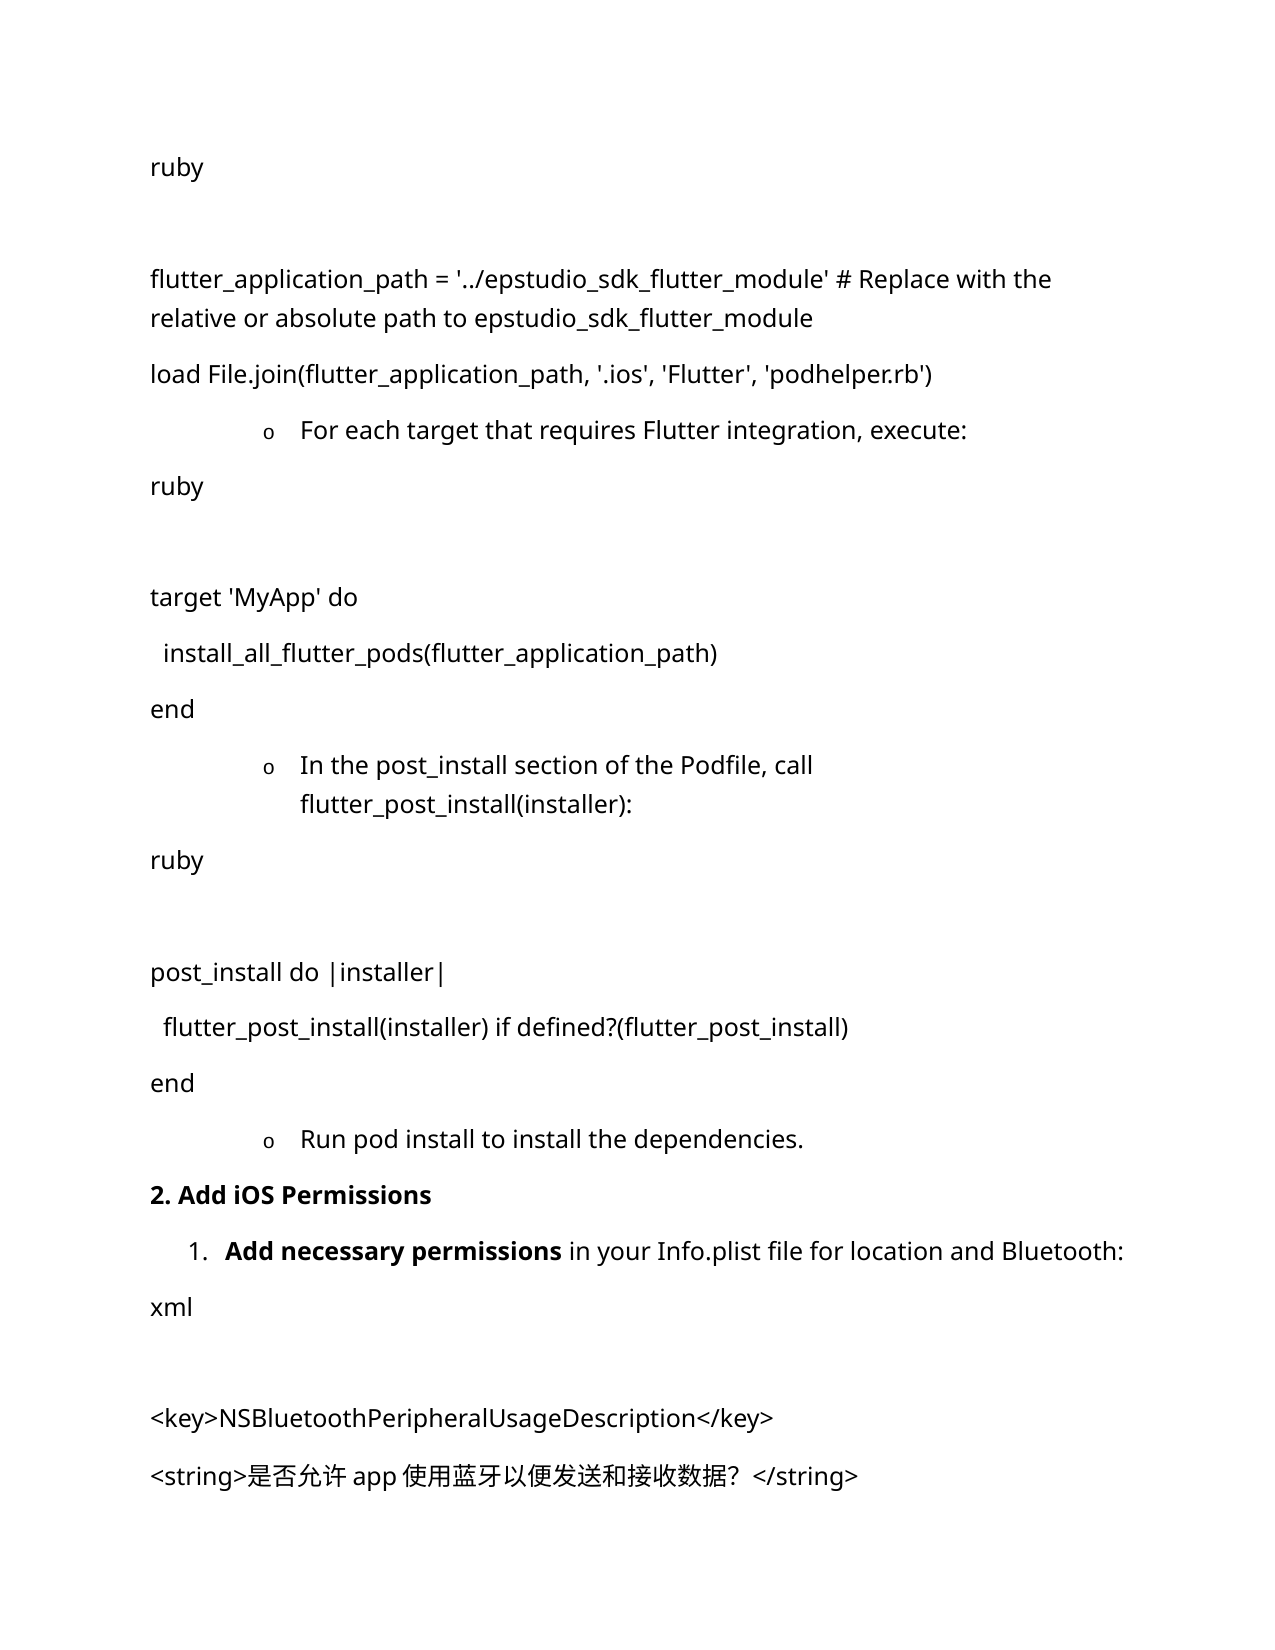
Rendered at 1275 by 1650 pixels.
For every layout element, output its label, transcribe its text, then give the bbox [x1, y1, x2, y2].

text load File.join(flutter_application_path, '.ios', 'Flutter', 'podhelper.rb') [150, 357, 1125, 391]
text target 'MyApp' do [150, 580, 1125, 614]
text install_all_flutter_pods(flutter_application_path) [150, 636, 1125, 670]
text ruby [150, 842, 1125, 877]
list In the post_install section of the Podfile, call flutter_post_install(installer): [262, 747, 1125, 821]
list For each target that requires Flutter integration, execute: [262, 412, 1125, 447]
text ruby [150, 468, 1125, 502]
text <string>是否允许app使用蓝牙以便发送和接收数据？</string> [150, 1457, 1125, 1493]
text <key>NSBluetoothPeripheralUsageDescription</key> [150, 1401, 1125, 1435]
text end [150, 692, 1125, 726]
text flutter_application_path = '../epstudio_sdk_flutter_module' # Replace with the relative or absolute path to epstudio_sdk_flutter_module [150, 262, 1125, 335]
text xml [150, 1289, 1125, 1323]
text post_install do |installer| [150, 954, 1125, 988]
text end [150, 1066, 1125, 1100]
text 2. Add iOS Permissions [150, 1177, 1125, 1212]
list Run pod install to install the dependencies. [262, 1122, 1125, 1156]
text ruby [150, 150, 1125, 184]
list Add necessary permissions in your Info.plist file for location and Bluetooth: [187, 1233, 1125, 1267]
text flutter_post_install(installer) if defined?(flutter_post_install) [150, 1010, 1125, 1044]
